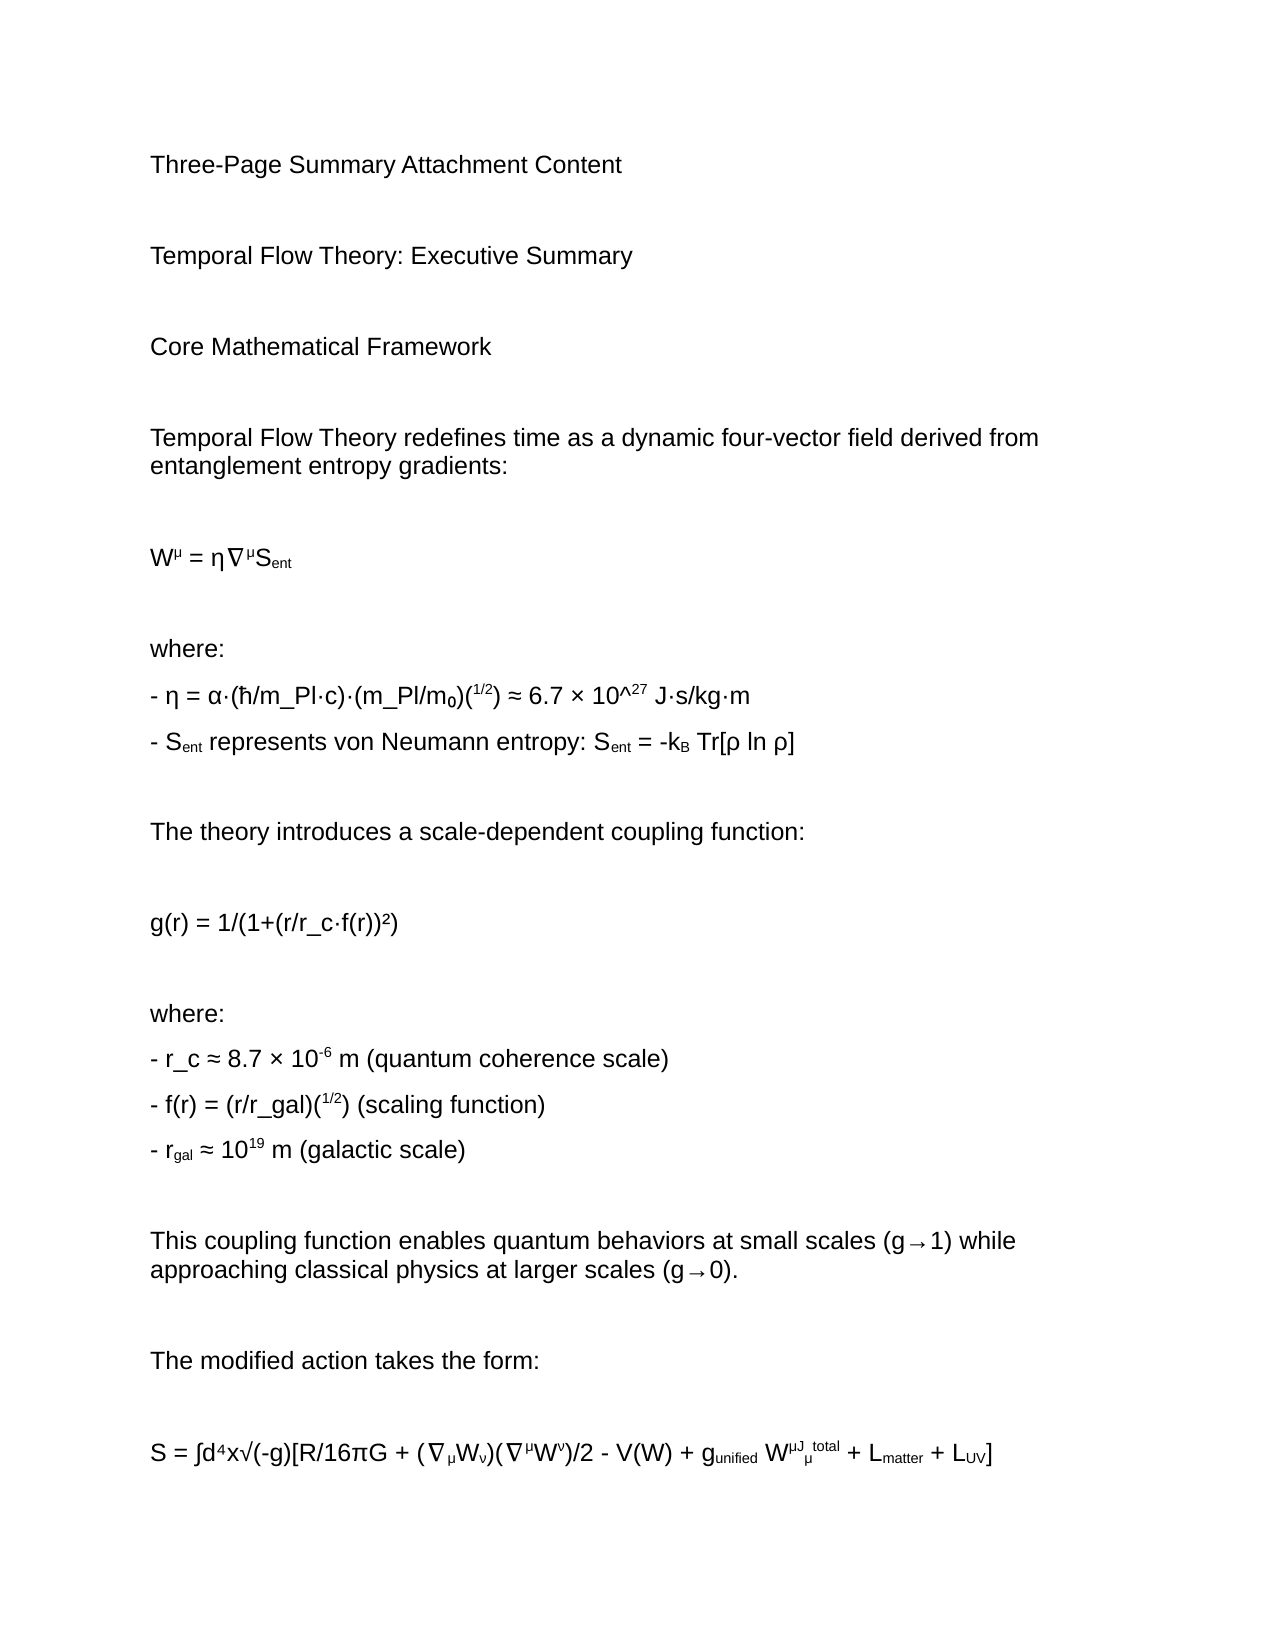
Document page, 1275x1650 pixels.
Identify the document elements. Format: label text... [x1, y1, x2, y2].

text g(r) = 1/(1+(r/r_c·f(r))²) [150, 908, 1125, 937]
text This coupling function enables quantum behaviors at small scales (g→1) while approaching classical physics at larger scales (g→0). [150, 1226, 1125, 1283]
text - η = α·(ħ/m_Pl·c)·(m_Pl/m₀)(1/2) ≈ 6.7 × 10^27 J·s/kg·m [150, 680, 1125, 710]
text where: [150, 999, 1125, 1028]
text - r_c ≈ 8.7 × 10-6 m (quantum coherence scale) [150, 1044, 1125, 1073]
text The theory introduces a scale-dependent coupling function: [150, 817, 1125, 846]
text Core Mathematical Framework [150, 332, 1125, 360]
text Three-Page Summary Attachment Content [150, 150, 1125, 179]
text Temporal Flow Theory: Executive Summary [150, 241, 1125, 269]
text Temporal Flow Theory redefines time as a dynamic four-vector field derived from entanglement entropy gradients: [150, 422, 1125, 480]
text S = ∫d⁴x√(-g)[R/16πG + (∇μWν)(∇μWν)/2 - V(W) + gunified WμJμtotal + Lmatter + LUV] [150, 1436, 1125, 1467]
text Wμ = η∇μSent [150, 542, 1125, 572]
text The modified action takes the form: [150, 1346, 1125, 1374]
text - f(r) = (r/r_gal)(1/2) (scaling function) [150, 1090, 1125, 1118]
text - rgal ≈ 1019 m (galactic scale) [150, 1135, 1125, 1164]
text - Sent represents von Neumann entropy: Sent = -kB Tr[ρ ln ρ] [150, 726, 1125, 755]
text where: [150, 634, 1125, 663]
